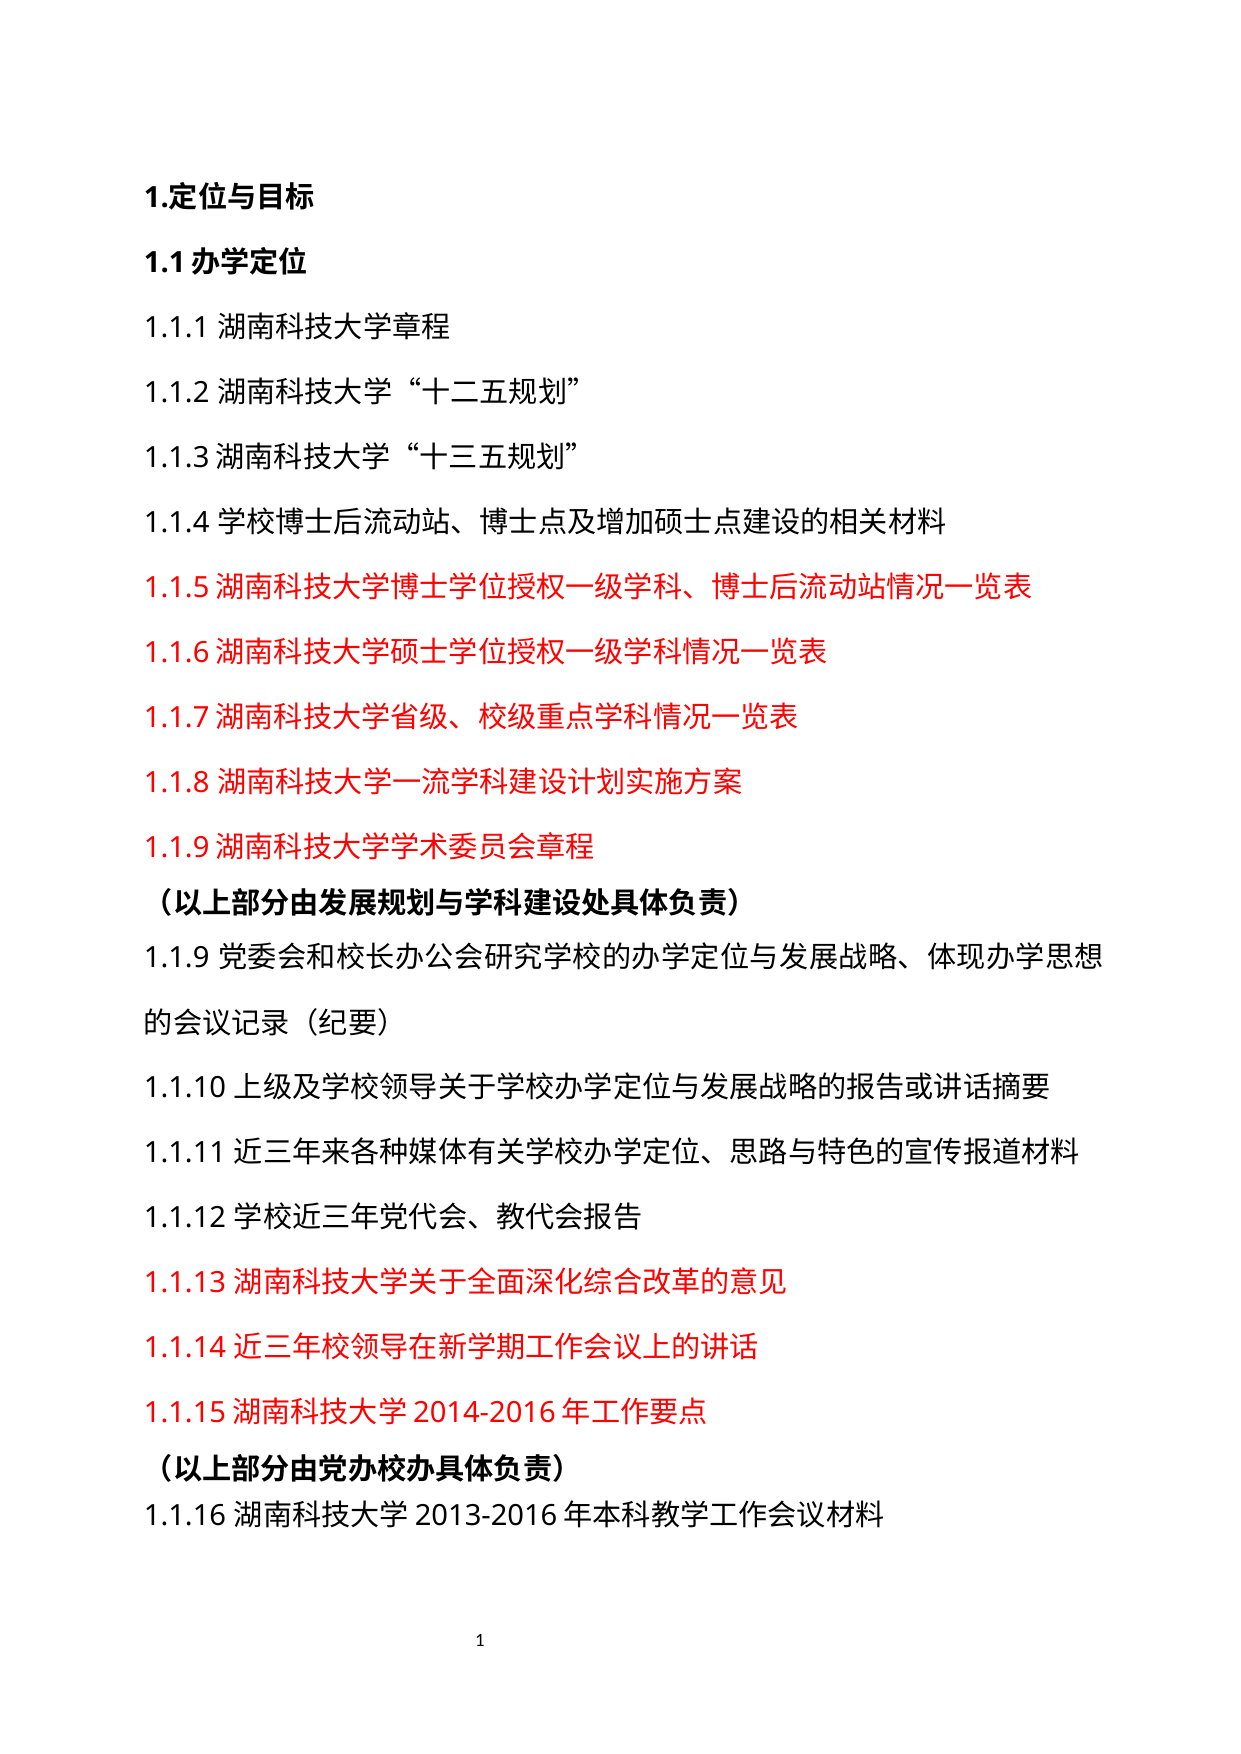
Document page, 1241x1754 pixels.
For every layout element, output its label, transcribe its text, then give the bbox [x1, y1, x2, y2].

text 1.1.15湖南科技大学2014-2016年工作要点 [144, 1378, 1106, 1443]
text 1.1.12 学校近三年党代会、教代会报告 [144, 1183, 1106, 1248]
text （以上部分由发展规划与学科建设处具体负责） [144, 877, 1106, 923]
text 1.1.10 上级及学校领导关于学校办学定位与发展战略的报告或讲话摘要 [144, 1053, 1106, 1118]
text 1.1.5湖南科技大学博士学位授权一级学科、博士后流动站情况一览表 [144, 552, 1106, 617]
text 1.1.8 湖南科技大学一流学科建设计划实施方案 [144, 747, 1106, 812]
text 1.1.2 湖南科技大学“十二五规划” [144, 357, 1106, 422]
text 1.1.11 近三年来各种媒体有关学校办学定位、思路与特色的宣传报道材料 [144, 1118, 1106, 1183]
text （以上部分由党办校办具体负责） [144, 1443, 1106, 1489]
text 1.1.16 湖南科技大学2013-2016年本科教学工作会议材料 [144, 1489, 1106, 1534]
text 1.1.1 湖南科技大学章程 [144, 292, 1106, 357]
text 1.1.7湖南科技大学省级、校级重点学科情况一览表 [144, 682, 1106, 747]
text 1.1.4 学校博士后流动站、博士点及增加硕士点建设的相关材料 [144, 487, 1106, 552]
text 1.1.3湖南科技大学“十三五规划” [144, 422, 1106, 487]
text 1.1.6湖南科技大学硕士学位授权一级学科情况一览表 [144, 617, 1106, 682]
text 1.1.13 湖南科技大学关于全面深化综合改革的意见 [144, 1248, 1106, 1313]
list 定位与目标 [144, 162, 1106, 227]
text 1.1.9 党委会和校长办公会研究学校的办学定位与发展战略、体现办学思想的会议记录（纪要） [144, 923, 1106, 1053]
text 1.1办学定位 [144, 227, 1106, 292]
text 1.1.9湖南科技大学学术委员会章程 [144, 812, 1106, 877]
text 1.1.14 近三年校领导在新学期工作会议上的讲话 [144, 1313, 1106, 1378]
